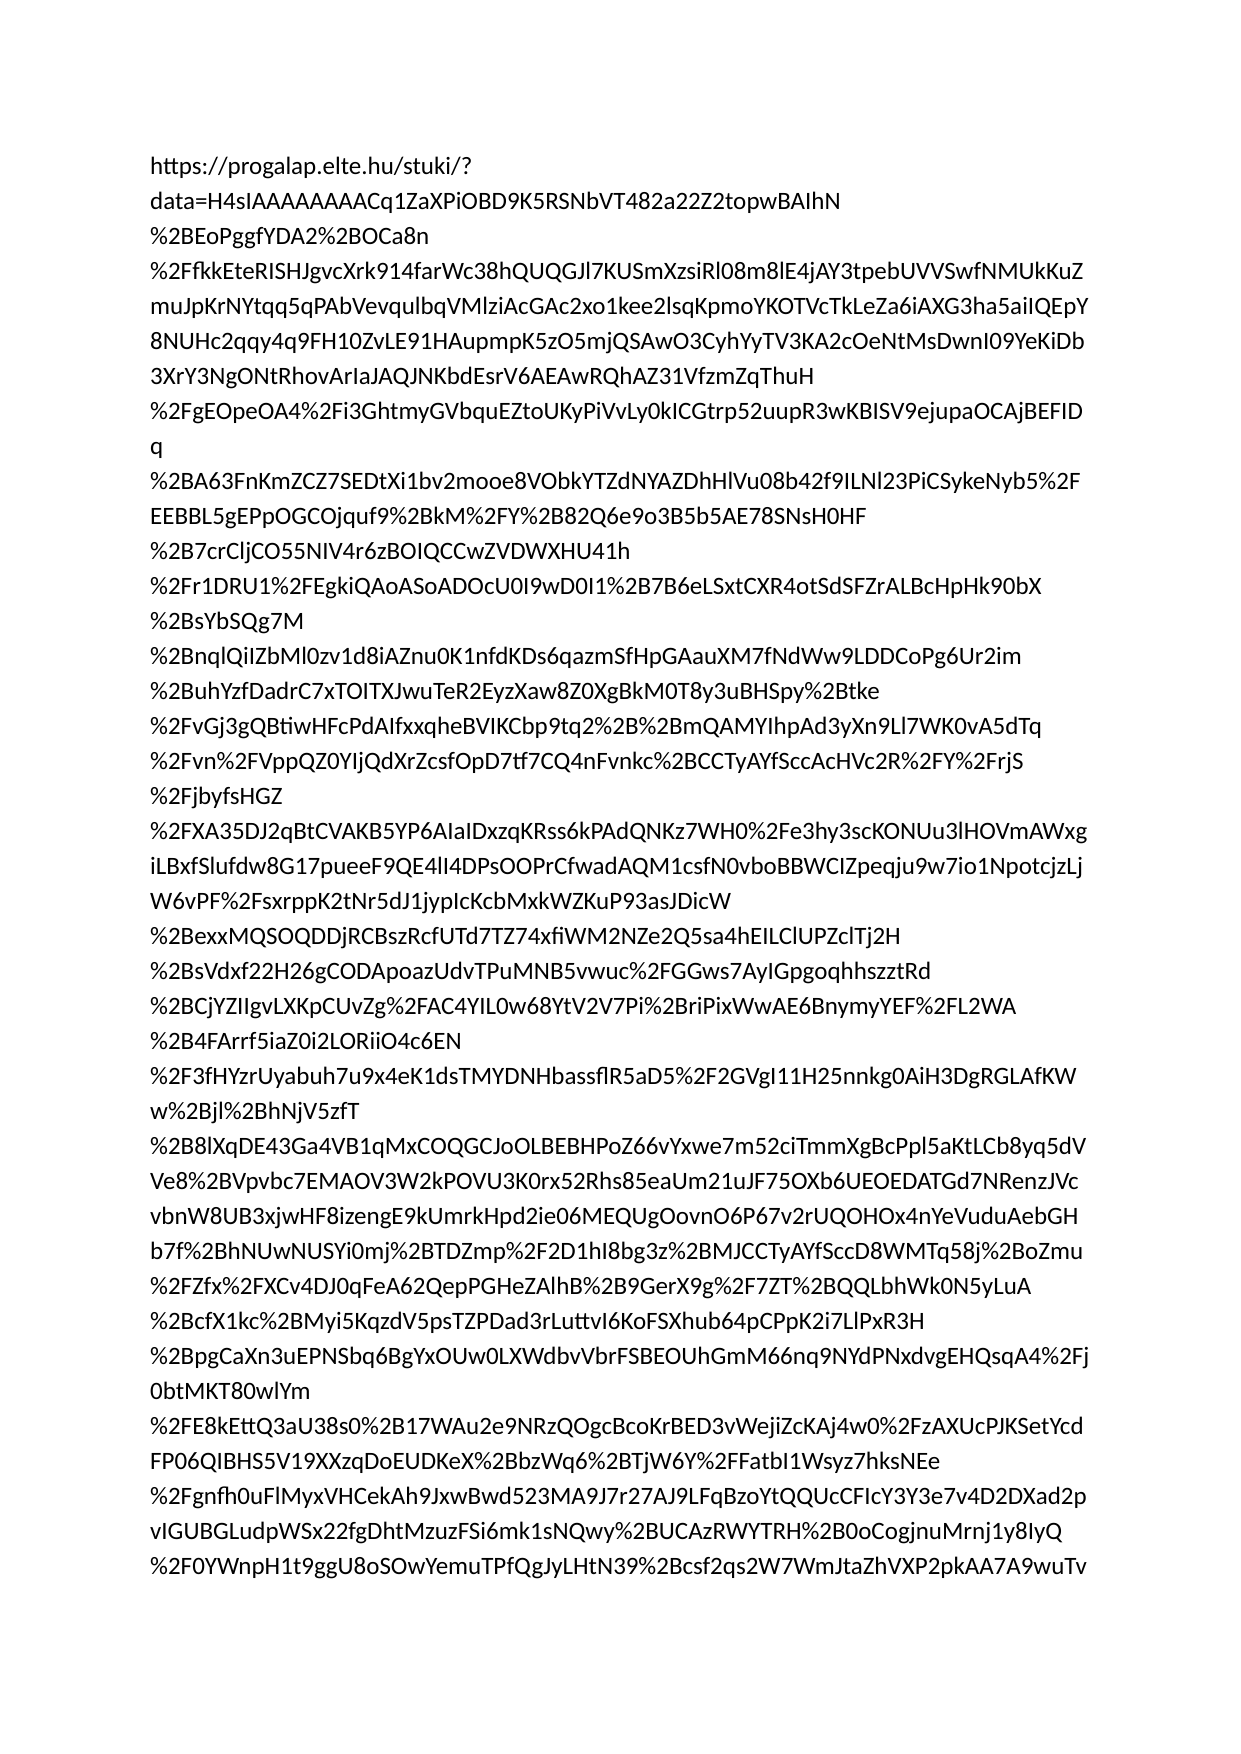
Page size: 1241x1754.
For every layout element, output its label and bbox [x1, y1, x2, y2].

text [150, 150, 1090, 1581]
